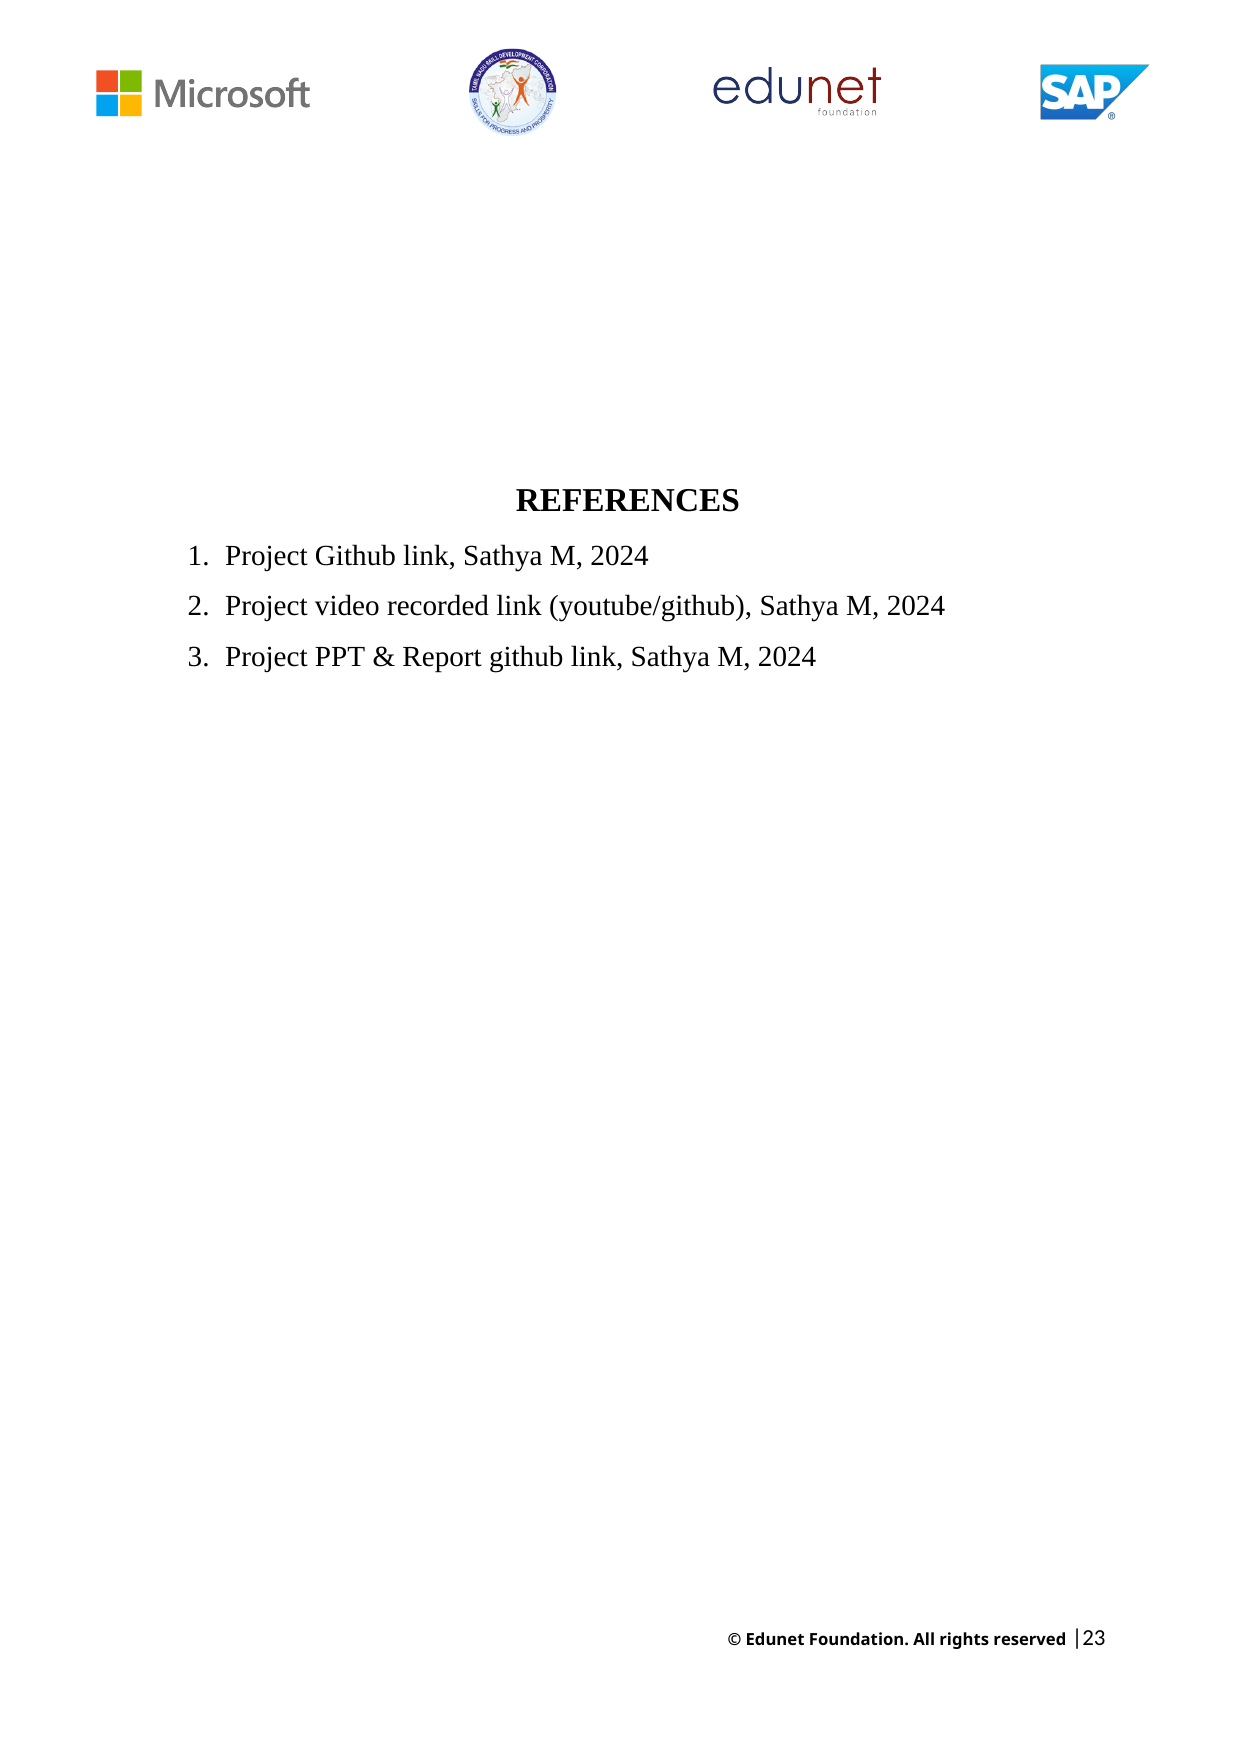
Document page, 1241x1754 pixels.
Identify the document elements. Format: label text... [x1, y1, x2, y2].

list Project video recorded link (youtube/github), Sathya M, 2024 [187, 588, 1105, 622]
list Project Github link, Sathya M, 2024 [187, 538, 1105, 572]
list Project PPT & Report github link, Sathya M, 2024 [187, 639, 1105, 672]
picture [1039, 63, 1151, 121]
picture [706, 60, 889, 122]
picture [466, 45, 558, 137]
picture [91, 65, 316, 121]
text REFERENCES [150, 481, 1105, 519]
